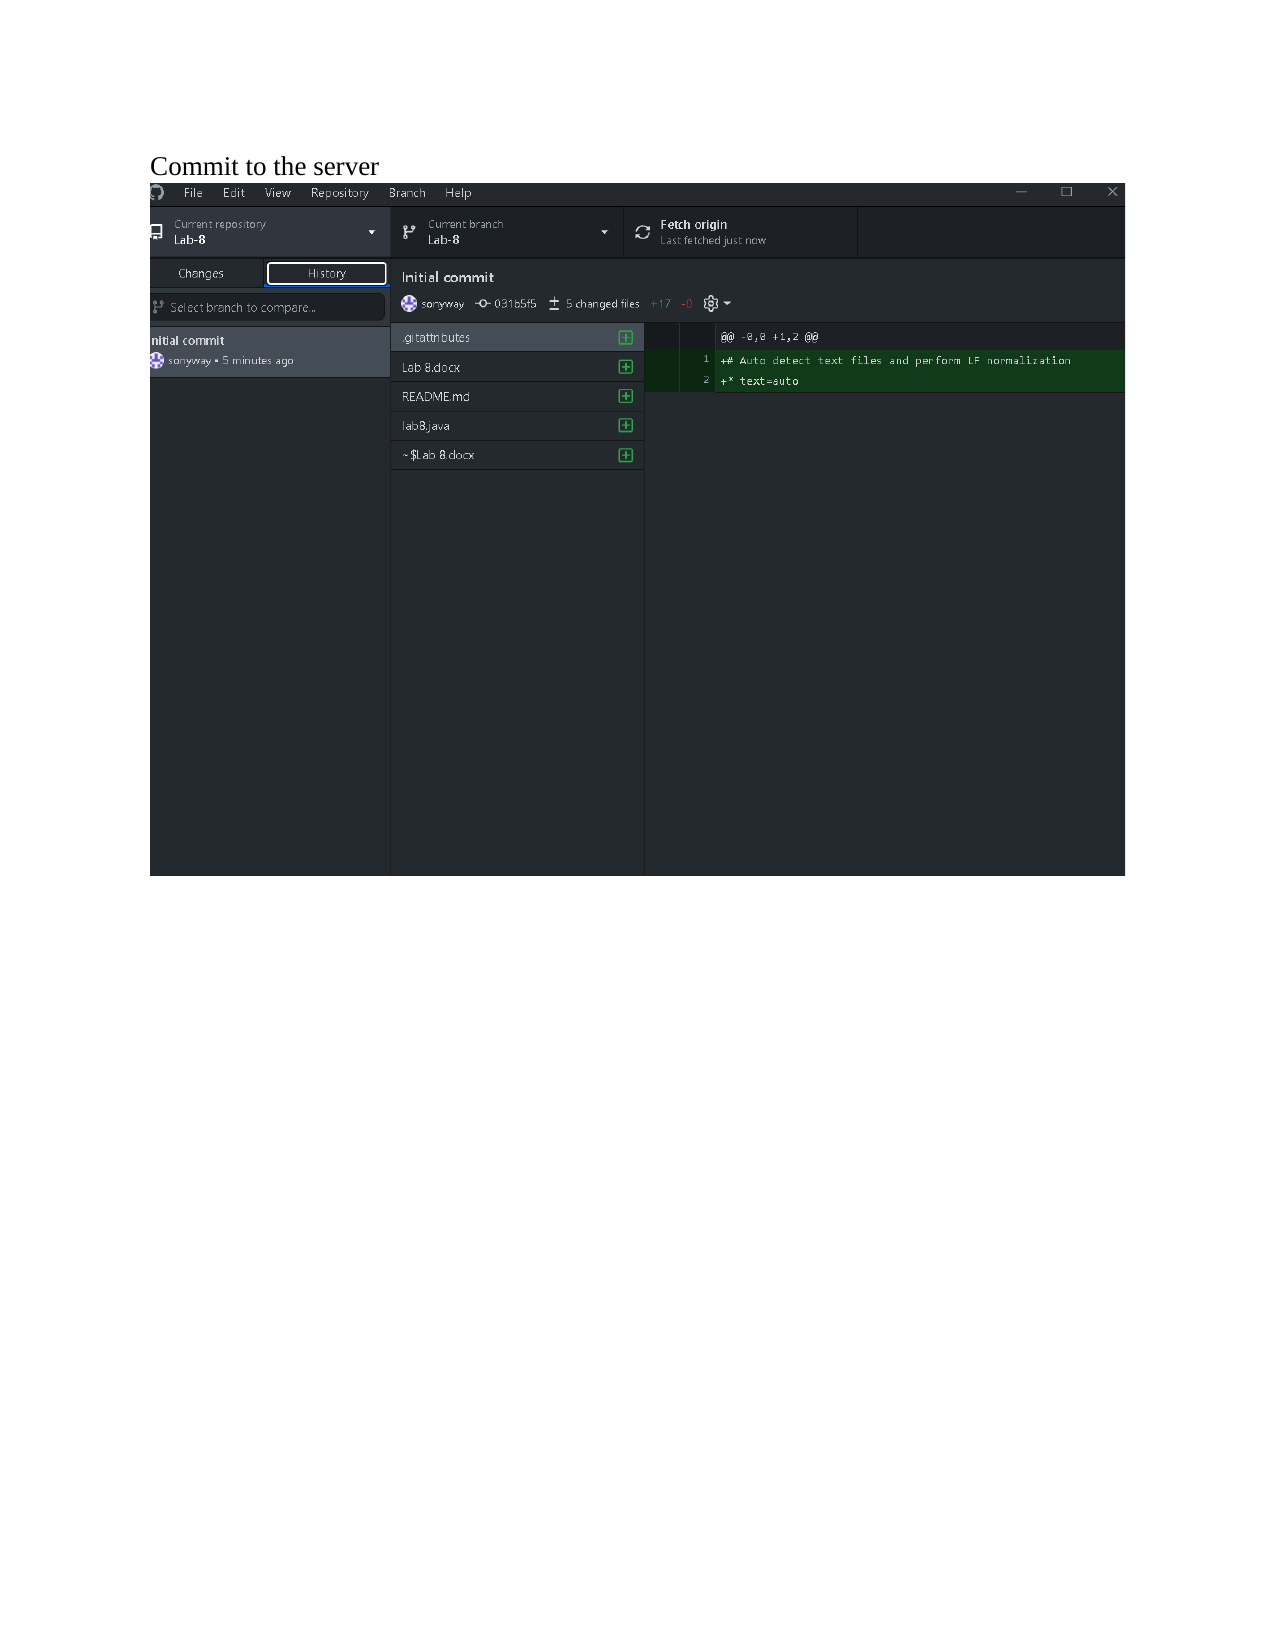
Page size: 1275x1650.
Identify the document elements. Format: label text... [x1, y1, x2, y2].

text Commit to the server [150, 150, 1125, 183]
picture [150, 183, 1125, 876]
